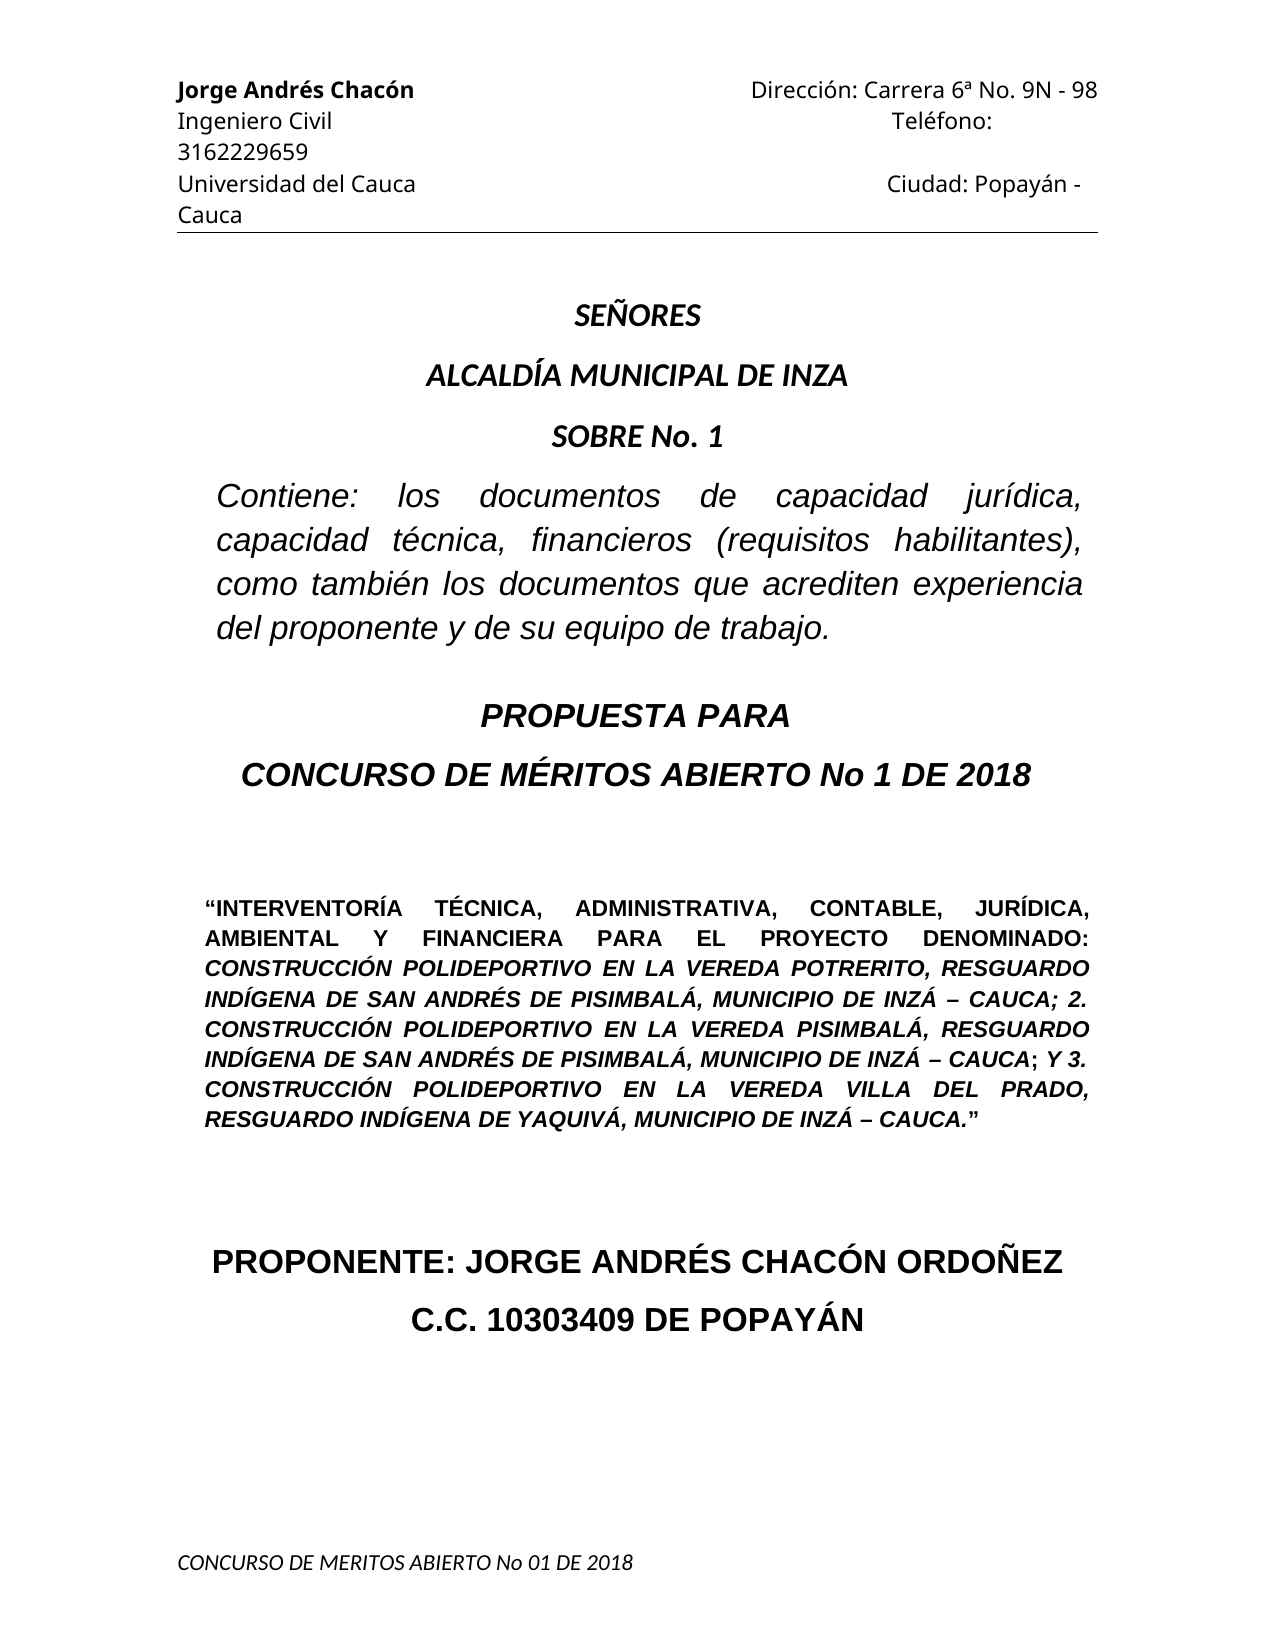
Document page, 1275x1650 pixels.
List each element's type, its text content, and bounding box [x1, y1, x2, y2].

text C.C. 10303409 DE POPAYÁN [177, 1300, 1098, 1339]
text SEÑORES [177, 294, 1098, 334]
text SOBRE No. 1 [177, 415, 1098, 456]
text PROPUESTA PARA [177, 696, 1098, 735]
text CONCURSO DE MÉRITOS ABIERTO No 1 DE 2018 [177, 754, 1098, 793]
text “INTERVENTORÍA TÉCNICA, ADMINISTRATIVA, CONTABLE, JURÍDICA, AMBIENTAL Y FINANCIERA PARA EL PROYECTO DENOMINADO: CONSTRUCCIÓN POLIDEPORTIVO EN LA VEREDA POTRERITO, RESGUARDO INDÍGENA DE SAN ANDRÉS DE PISIMBALÁ, MUNICIPIO DE INZÁ – CAUCA; 2. CONSTRUCCIÓN POLIDEPORTIVO EN LA VEREDA PISIMBALÁ, RESGUARDO INDÍGENA DE SAN ANDRÉS DE PISIMBALÁ, MUNICIPIO DE INZÁ – CAUCA; Y 3. CONSTRUCCIÓN POLIDEPORTIVO EN LA VEREDA VILLA DEL PRADO, RESGUARDO INDÍGENA DE YAQUIVÁ, MUNICIPIO DE INZÁ – CAUCA.” [204, 895, 1089, 1133]
text ALCALDÍA MUNICIPAL DE INZA [177, 354, 1098, 395]
text PROPONENTE: JORGE ANDRÉS CHACÓN ORDOÑEZ [177, 1242, 1098, 1281]
text Contiene: los documentos de capacidad jurídica, capacidad técnica, financieros (requisitos habilitantes), como también los documentos que acrediten experiencia del proponente y de su equipo de trabajo. [216, 476, 1087, 647]
